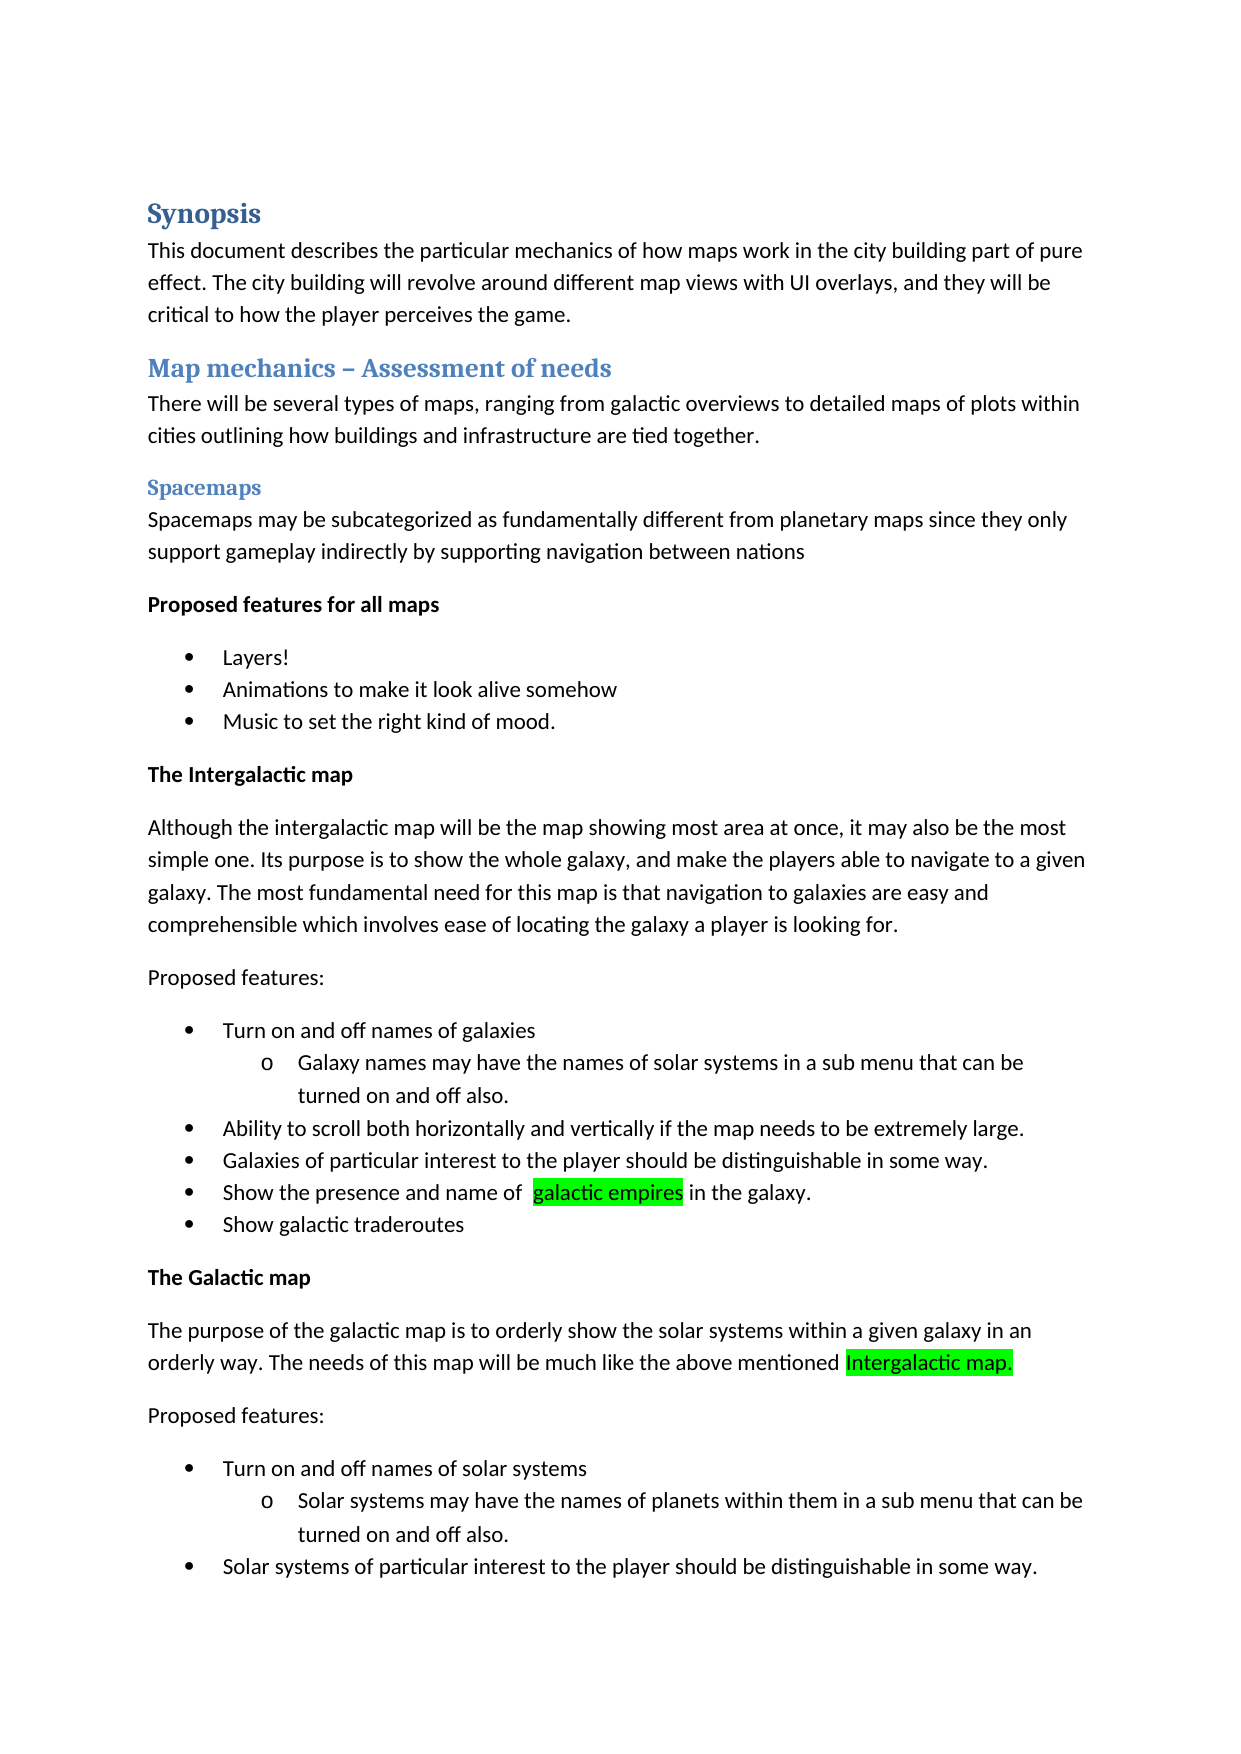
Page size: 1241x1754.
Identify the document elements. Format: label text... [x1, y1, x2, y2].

text There will be several types of maps, ranging from galactic overviews to detailed maps of plots within cities outlining how buildings and infrastructure are tied together. [148, 389, 1093, 449]
list Galaxy names may have the names of solar systems in a sub menu that can be turned on and off also. [260, 1048, 1093, 1109]
list Animations to make it look alive somehow [185, 675, 1093, 703]
list Turn on and off names of galaxies [185, 1016, 1093, 1044]
text Although the intergalactic map will be the map showing most area at once, it may also be the most simple one. Its purpose is to show the whole galaxy, and make the players able to navigate to a given galaxy. The most fundamental need for this map is that navigation to galaxies are easy and comprehensible which involves ease of locating the galaxy a player is looking for. [148, 813, 1093, 938]
text Spacemaps may be subcategorized as fundamentally different from planetary maps since they only support gameplay indirectly by supporting navigation between nations [148, 505, 1093, 565]
list Galaxies of particular interest to the player should be distinguishable in some way. [185, 1146, 1093, 1174]
subtitle Spacemaps [148, 474, 1093, 501]
text The Galactic map [148, 1263, 1093, 1291]
text Proposed features for all maps [148, 590, 1093, 618]
list Turn on and off names of solar systems [185, 1454, 1093, 1482]
subtitle Synopsis [148, 198, 1093, 231]
text The Intergalactic map [148, 760, 1093, 788]
list Solar systems may have the names of planets within them in a sub menu that can be turned on and off also. [260, 1487, 1093, 1548]
text This document describes the particular mechanics of how maps work in the city building part of pure effect. The city building will revolve around different map views with UI overlays, and they will be critical to how the player perceives the game. [148, 236, 1093, 328]
list Solar systems of particular interest to the player should be distinguishable in some way. [185, 1552, 1093, 1580]
list Show galactic traderoutes [185, 1210, 1093, 1238]
list Show the presence and name of galactic empires in the galaxy. [185, 1178, 533, 1206]
text Proposed features: [148, 963, 1093, 991]
text Proposed features: [148, 1401, 1093, 1429]
text The purpose of the galactic map is to orderly show the solar systems within a given galaxy in an orderly way. The needs of this map will be much like the above mentioned Intergalactic map. [148, 1316, 1093, 1376]
list Layers! [185, 643, 1093, 671]
list Ability to scroll both horizontally and vertically if the map needs to be extremely large. [185, 1114, 1093, 1142]
list Music to set the right kind of mood. [185, 707, 1093, 735]
list Show the presence and name of galactic empires in the galaxy. [683, 1178, 1093, 1206]
subtitle Map mechanics – Assessment of needs [148, 353, 1093, 385]
